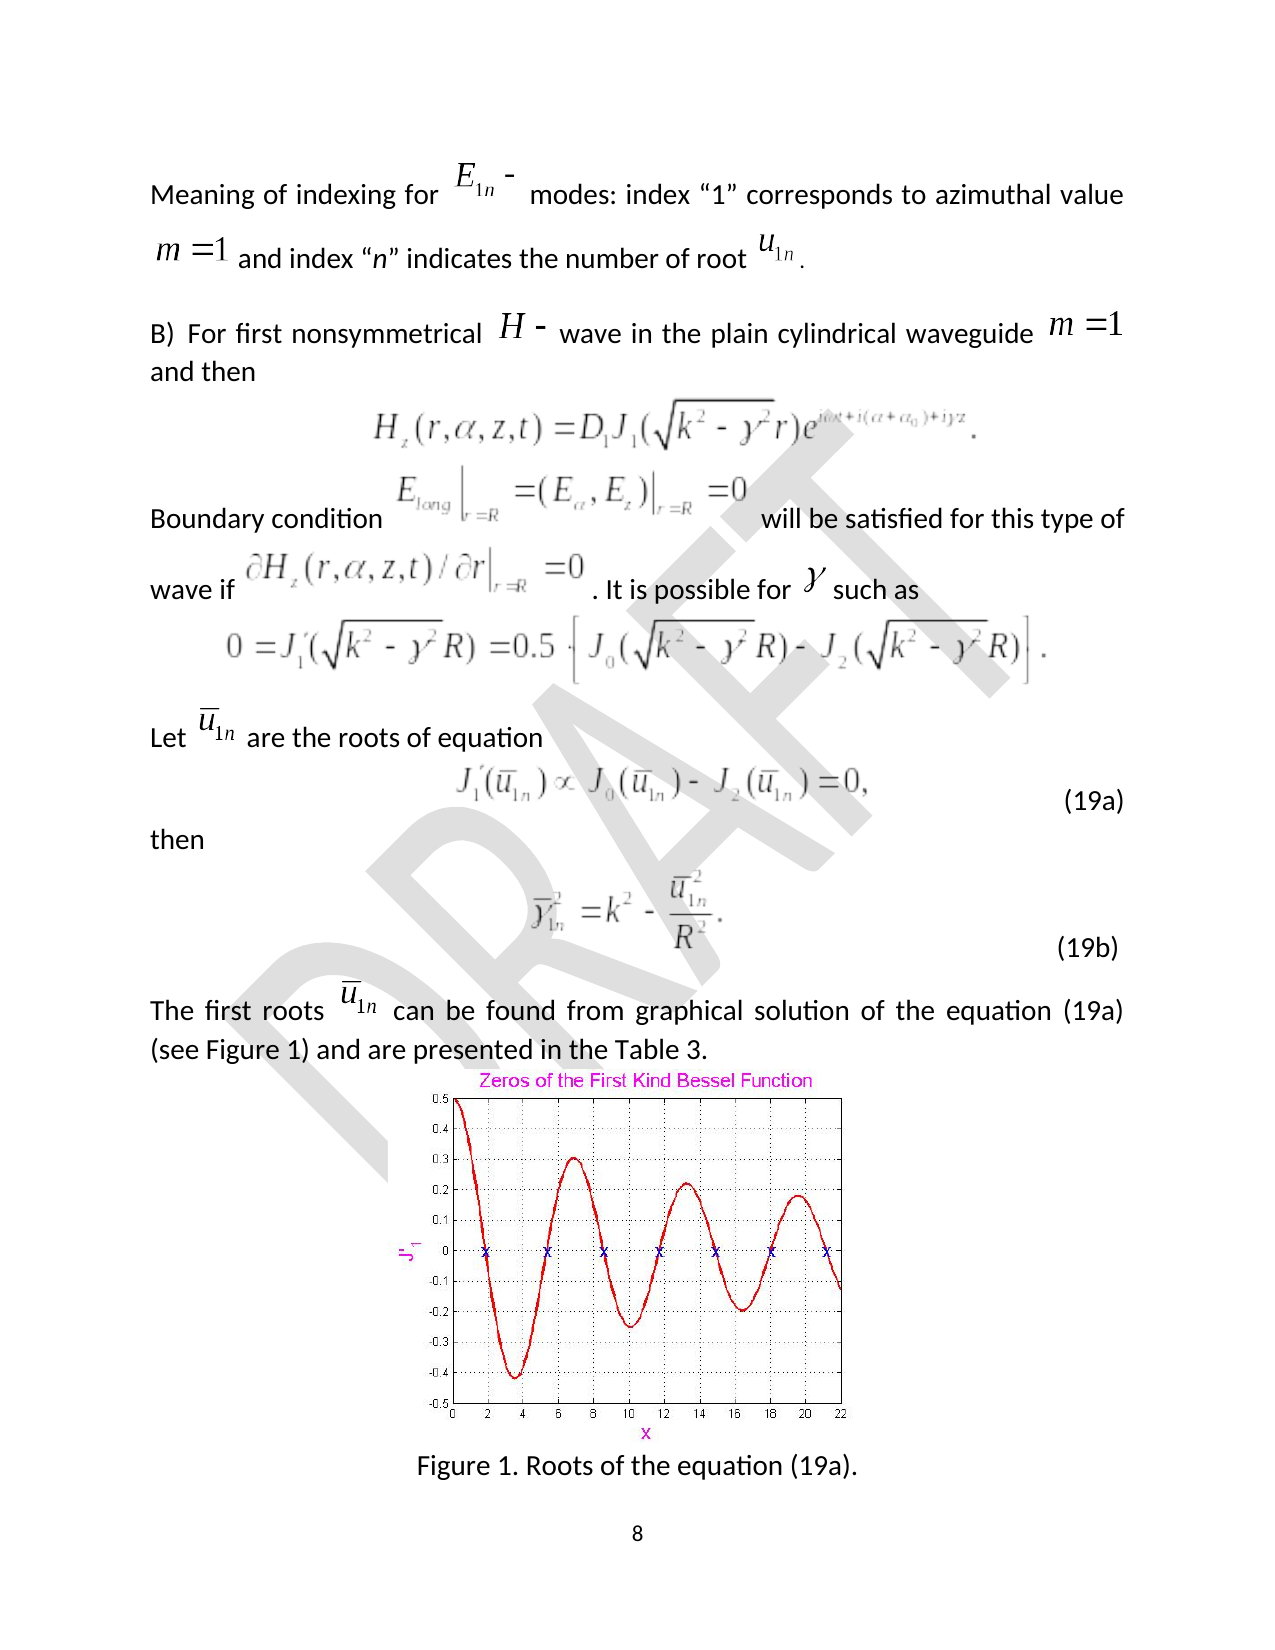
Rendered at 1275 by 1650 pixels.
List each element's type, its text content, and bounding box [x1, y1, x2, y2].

text then [150, 821, 1125, 856]
text Boundary condition will be satisfied for this type of wave if . It is possible for such as [150, 459, 1125, 606]
list For first nonsymmetrical wave in the plain cylindrical waveguide and then [150, 301, 1125, 389]
list Figure 1. Roots of the equation (19a). [150, 1447, 1125, 1482]
list The first roots can be found from graphical solution of the equation (19a) (see Figure 1) and are presented in the Table 3. [150, 968, 1125, 1067]
list Meaning of indexing for modes: index “1” corresponds to azimuthal value and index “n” indicates the number of root . [150, 150, 1125, 276]
text (19b) [150, 859, 1125, 965]
text Let are the roots of equation [150, 694, 1125, 755]
text (19a) [150, 757, 1125, 818]
picture [387, 1069, 888, 1445]
